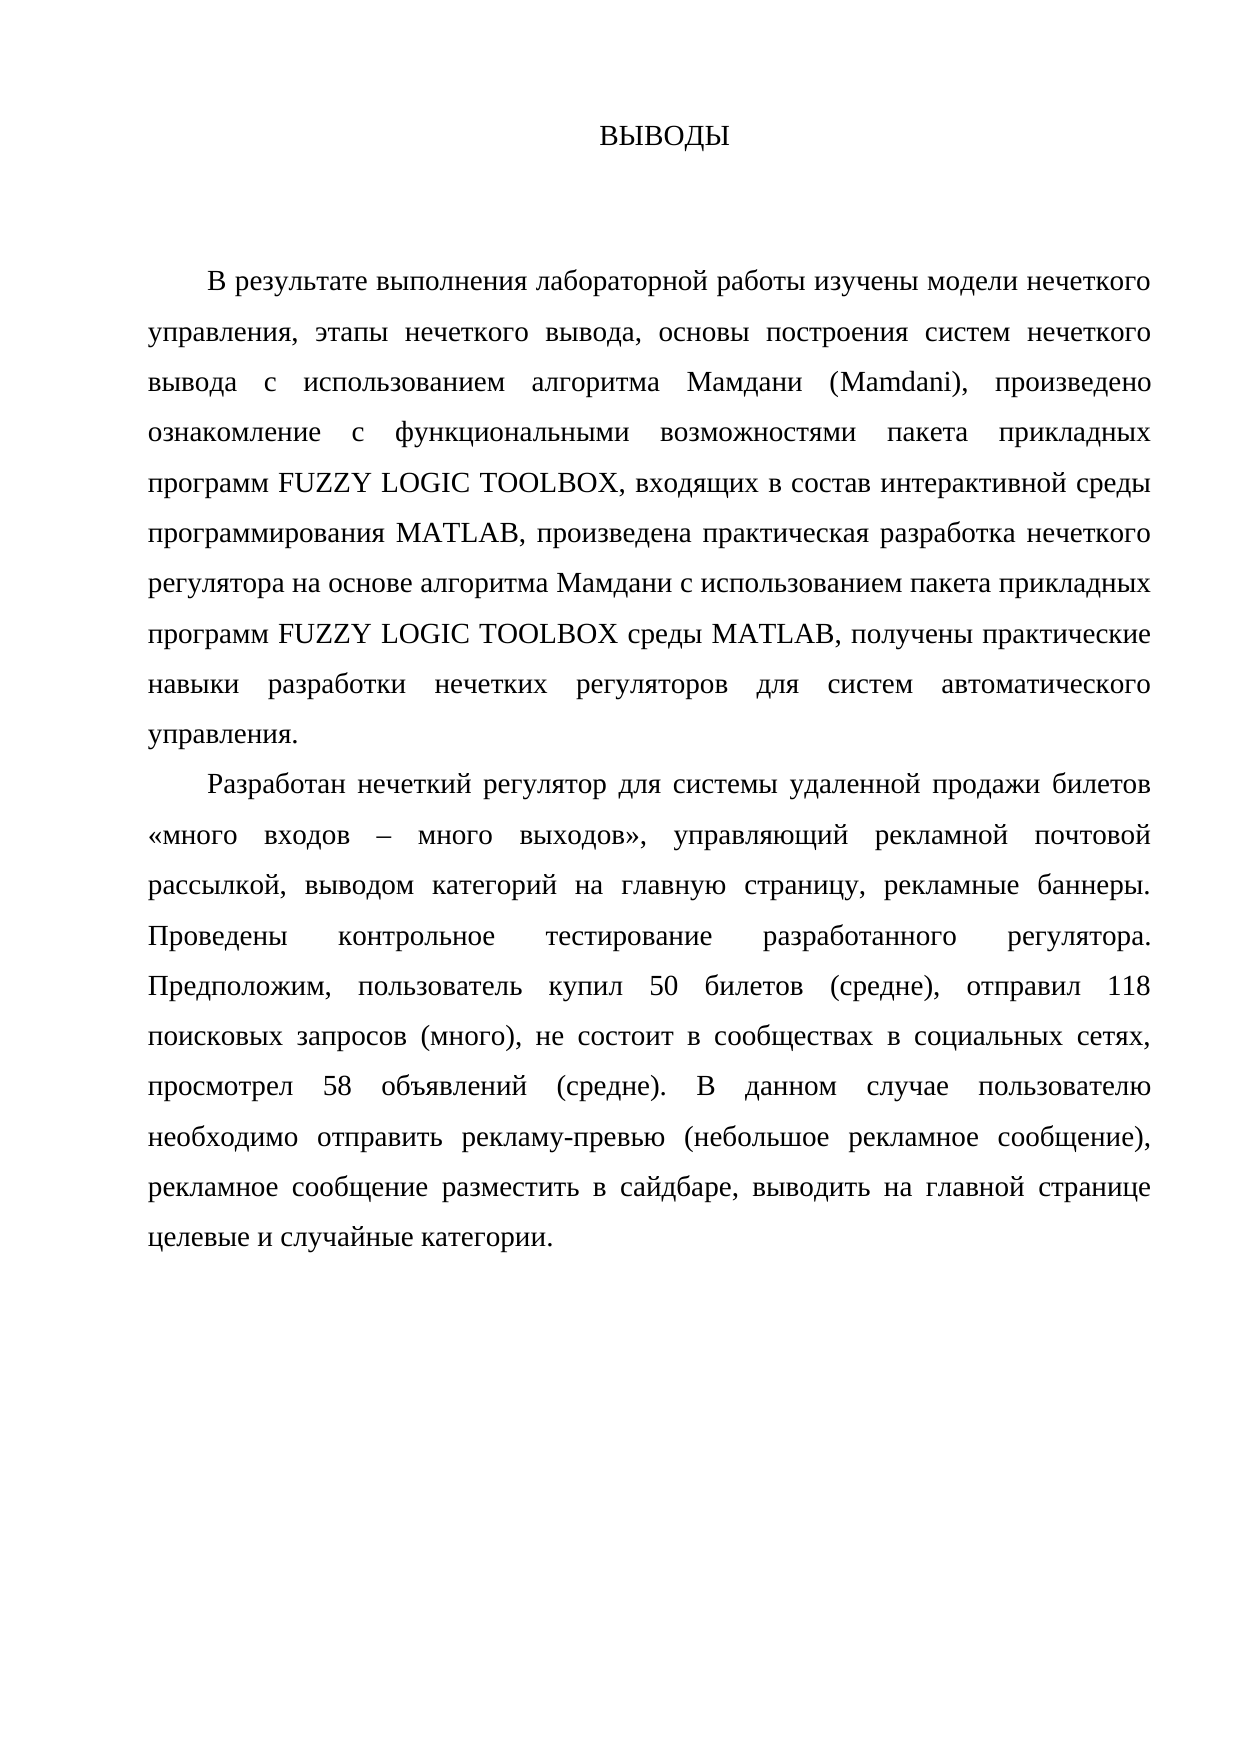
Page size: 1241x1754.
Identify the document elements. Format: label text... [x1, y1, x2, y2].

text ВЫВОДЫ [177, 118, 1152, 152]
list В результате выполнения лабораторной работы изучены модели нечеткого управления, этапы нечеткого вывода, основы построения систем нечеткого вывода с использованием алгоритма Мамдани (Mamdani), произведено ознакомление с функциональными возможностями пакета прикладных программ FUZZY LOGIC TOOLBOX, входящих в состав интерактивной среды программирования MATLAB, произведена практическая разработка нечеткого регулятора на основе алгоритма Мамдани с использованием пакета прикладных программ FUZZY LOGIC TOOLBOX среды MATLAB, получены практические навыки разработки нечетких регуляторов для систем автоматического управления. [148, 263, 1152, 750]
list Разработан нечеткий регулятор для системы удаленной продажи билетов «много входов – много выходов», управляющий рекламной почтовой рассылкой, выводом категорий на главную страницу, рекламные баннеры. Проведены контрольное тестирование разработанного регулятора. Предположим, пользователь купил 50 билетов (средне), отправил 118 поисковых запросов (много), не состоит в сообществах в социальных сетях, просмотрел 58 объявлений (средне). В данном случае пользователю необходимо отправить рекламу-превью (небольшое рекламное сообщение), рекламное сообщение разместить в сайдбаре, выводить на главной странице целевые и случайные категории. [148, 767, 1152, 1253]
